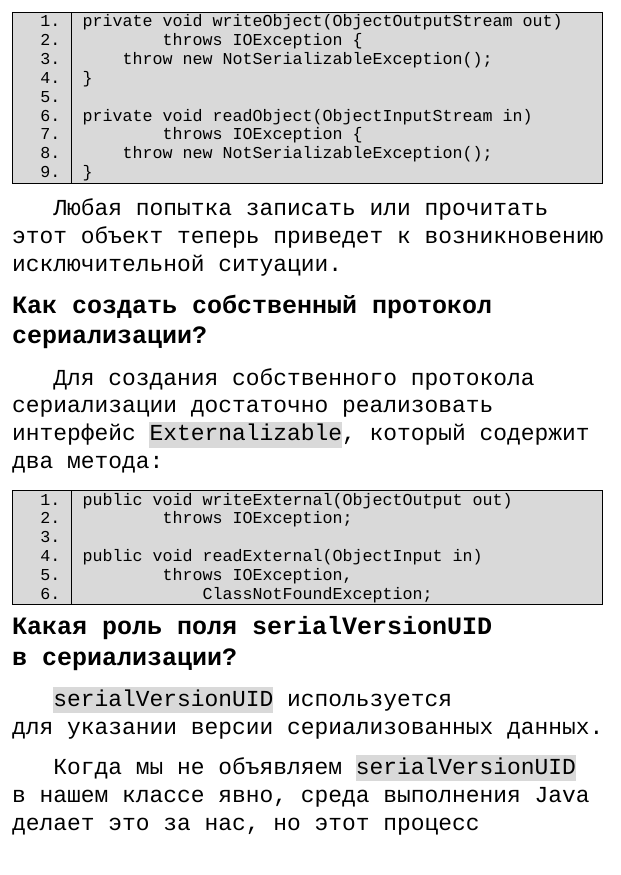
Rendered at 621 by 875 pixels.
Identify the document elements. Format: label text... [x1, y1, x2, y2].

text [12, 755, 608, 837]
table_header public void writeExternal(ObjectOutput out) throws IOException; public void readExternal(ObjectInput in) throws IOException, ClassNotFoundException; [72, 491, 602, 604]
subtitle Какая роль поля serialVersionUID в сериализации? [12, 613, 608, 672]
text serialVersionUID используется для указании версии сериализованных данных. [12, 687, 608, 741]
table_header private void writeObject(ObjectOutputStream out) throws IOException { throw new NotSerializableException(); } private void readObject(ObjectInputStream in) throws IOException { throw new NotSerializableException(); } [72, 13, 602, 182]
subtitle Как создать собственный протокол сериализации? [12, 292, 608, 351]
table_header 1. 2. 3. 4. 5. 6. [13, 491, 71, 604]
text Для создания собственного протокола сериализации достаточно реализовать интерфейс Externalizable, который содержит два метода: [12, 366, 608, 476]
table_header 1. 2. 3. 4. 5. 6. 7. 8. 9. [13, 13, 71, 182]
text Любая попытка записать или прочитать этот объект теперь приведет к возникновению исключительной ситуации. [12, 196, 608, 278]
